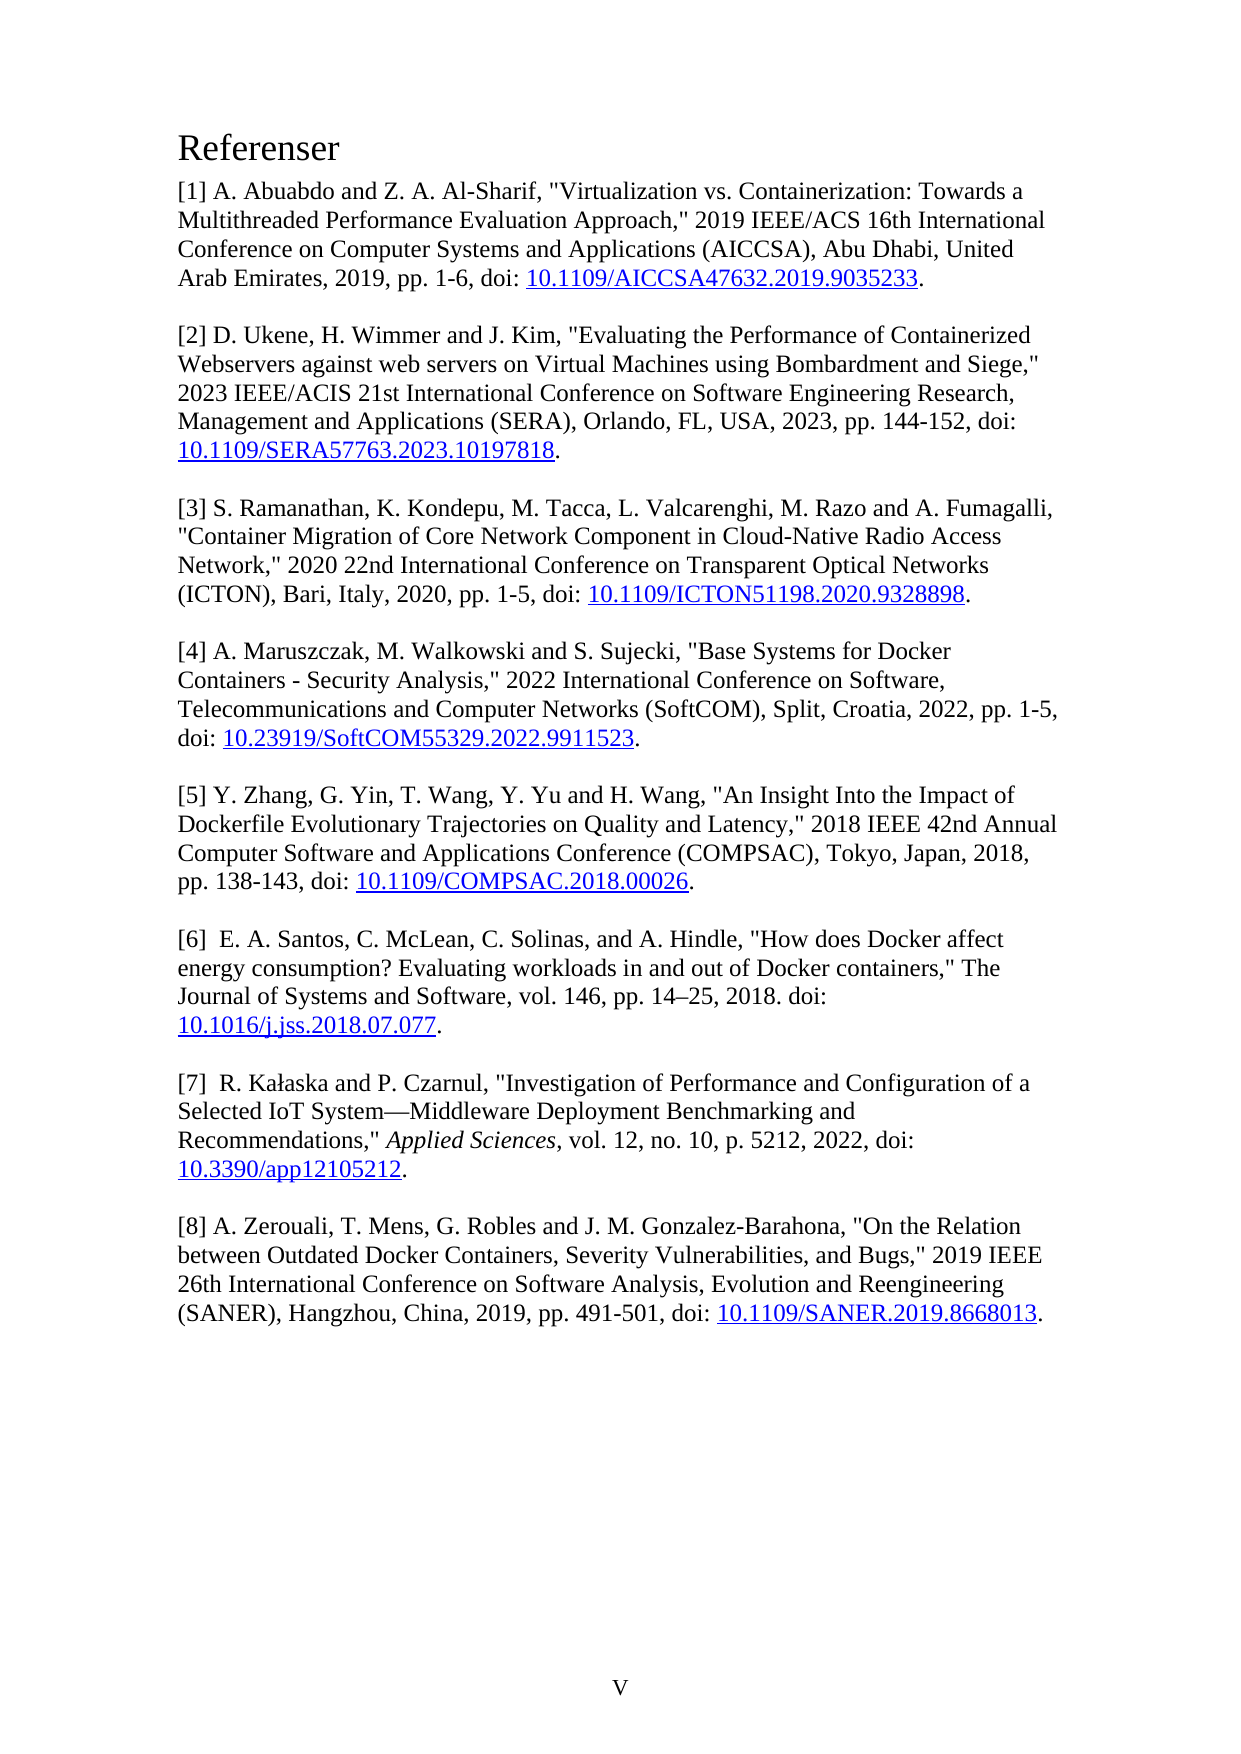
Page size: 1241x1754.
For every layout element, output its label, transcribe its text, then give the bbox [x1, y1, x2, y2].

text [8] A. Zerouali, T. Mens, G. Robles and J. M. Gonzalez-Barahona, "On the Relation between Outdated Docker Containers, Severity Vulnerabilities, and Bugs," 2019 IEEE 26th International Conference on Software Analysis, Evolution and Reengineering (SANER), Hangzhou, China, 2019, pp. 491-501, doi: 10.1109/SANER.2019.8668013. [177, 1211, 1063, 1326]
text [1] A. Abuabdo and Z. A. Al-Sharif, "Virtualization vs. Containerization: Towards a Multithreaded Performance Evaluation Approach," 2019 IEEE/ACS 16th International Conference on Computer Systems and Applications (AICCSA), Abu Dhabi, United Arab Emirates, 2019, pp. 1-6, doi: 10.1109/AICCSA47632.2019.9035233. [177, 176, 1063, 291]
text [4] A. Maruszczak, M. Walkowski and S. Sujecki, "Base Systems for Docker Containers - Security Analysis," 2022 International Conference on Software, Telecommunications and Computer Networks (SoftCOM), Split, Croatia, 2022, pp. 1-5, doi: 10.23919/SoftCOM55329.2022.9911523. [177, 636, 1063, 751]
text [3] S. Ramanathan, K. Kondepu, M. Tacca, L. Valcarenghi, M. Razo and A. Fumagalli, "Container Migration of Core Network Component in Cloud-Native Radio Access Network," 2020 22nd International Conference on Transparent Optical Networks (ICTON), Bari, Italy, 2020, pp. 1-5, doi: 10.1109/ICTON51198.2020.9328898. [177, 493, 1063, 608]
text [5] Y. Zhang, G. Yin, T. Wang, Y. Yu and H. Wang, "An Insight Into the Impact of Dockerfile Evolutionary Trajectories on Quality and Latency," 2018 IEEE 42nd Annual Computer Software and Applications Conference (COMPSAC), Tokyo, Japan, 2018, pp. 138-143, doi: 10.1109/COMPSAC.2018.00026. [177, 780, 1063, 895]
subtitle Referenser [177, 128, 1063, 168]
text [7] R. Kałaska and P. Czarnul, "Investigation of Performance and Configuration of a Selected IoT System—Middleware Deployment Benchmarking and Recommendations," Applied Sciences, vol. 12, no. 10, p. 5212, 2022, doi: 10.3390/app12105212. [177, 1068, 1063, 1183]
text [2] D. Ukene, H. Wimmer and J. Kim, "Evaluating the Performance of Containerized Webservers against web servers on Virtual Machines using Bombardment and Siege," 2023 IEEE/ACIS 21st International Conference on Software Engineering Research, Management and Applications (SERA), Orlando, FL, USA, 2023, pp. 144-152, doi: 10.1109/SERA57763.2023.10197818. [177, 320, 1063, 464]
text [6] E. A. Santos, C. McLean, C. Solinas, and A. Hindle, "How does Docker affect energy consumption? Evaluating workloads in and out of Docker containers," The Journal of Systems and Software, vol. 146, pp. 14–25, 2018. doi: 10.1016/j.jss.2018.07.077. [177, 924, 1063, 1039]
